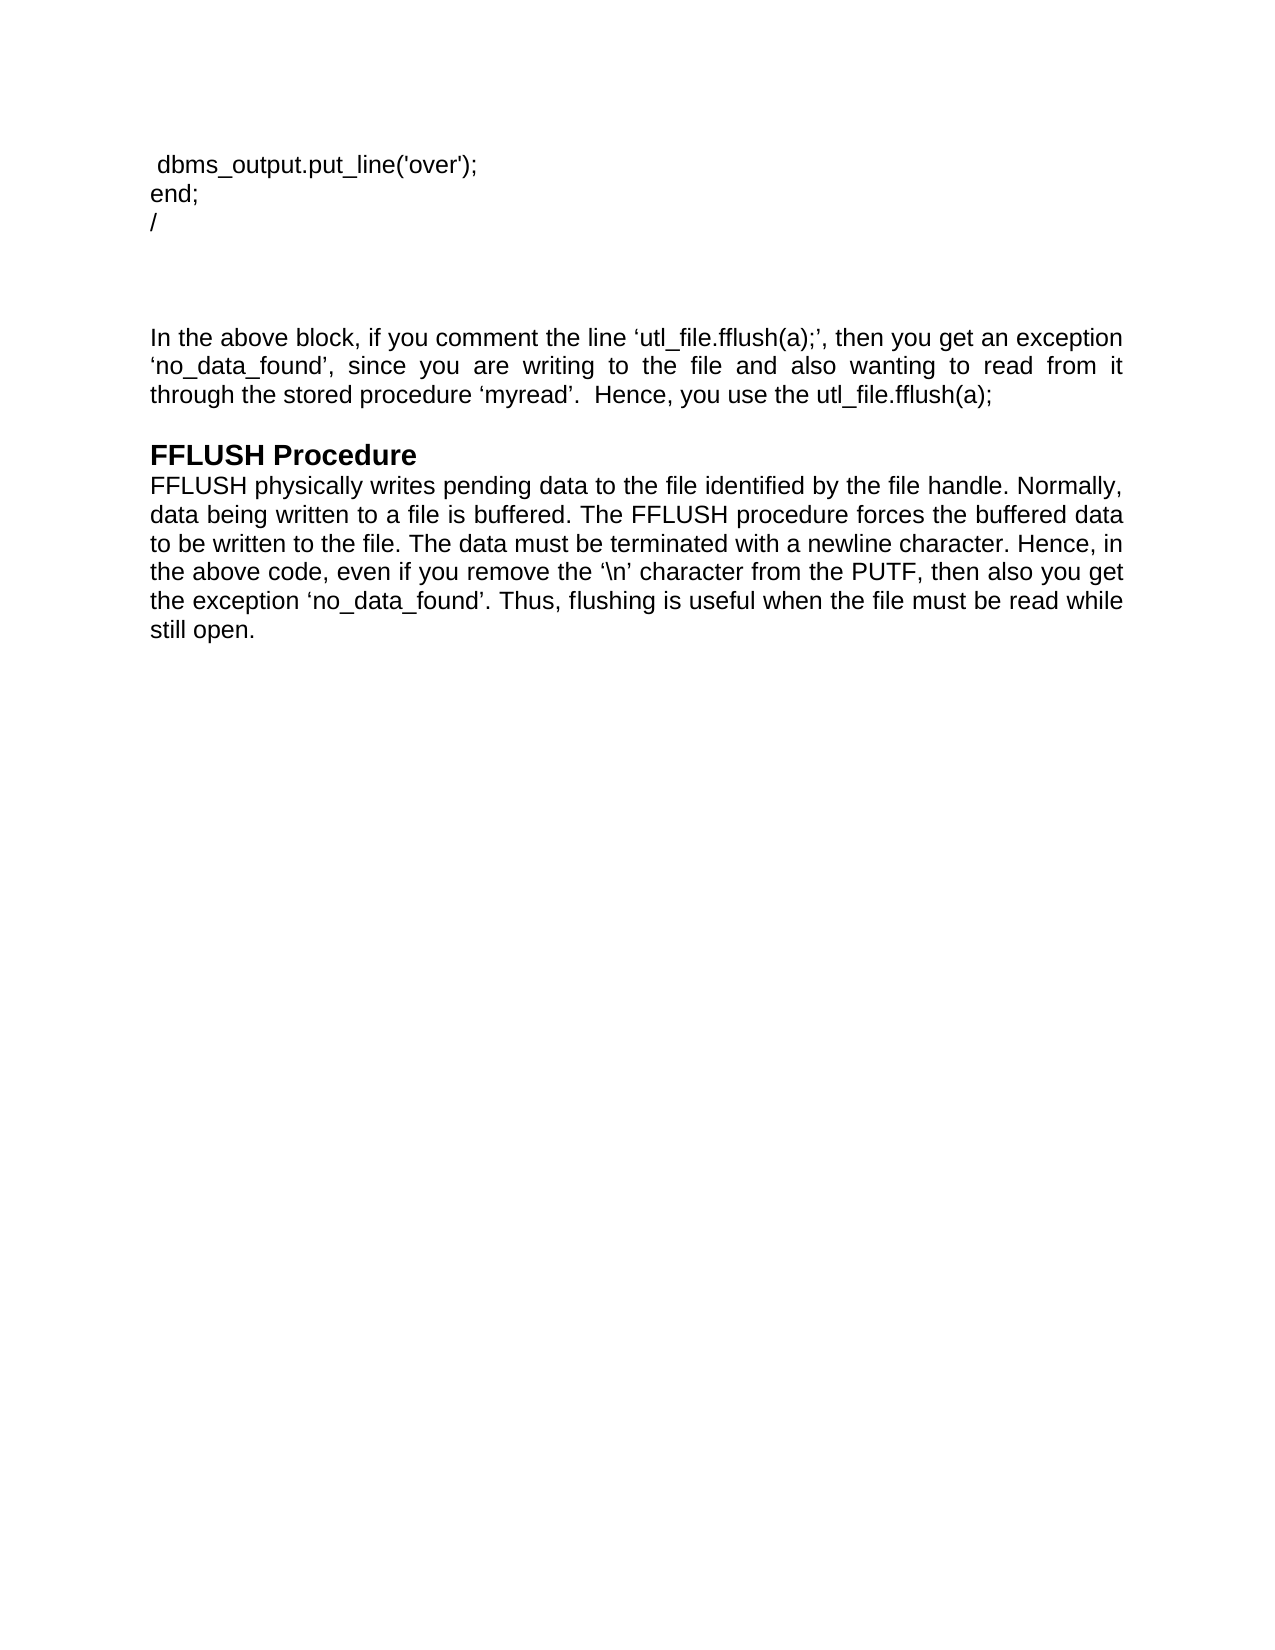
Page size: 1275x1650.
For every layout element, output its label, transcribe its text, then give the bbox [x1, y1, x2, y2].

text FFLUSH physically writes pending data to the file identified by the file handle. Normally, data being written to a file is buffered. The FFLUSH procedure forces the buffered data to be written to the file. The data must be terminated with a newline character. Hence, in the above code, even if you remove the ‘\n’ character from the PUTF, then also you get the exception ‘no_data_found’. Thus, flushing is useful when the file must be read while still open. [150, 471, 1125, 643]
text In the above block, if you comment the line ‘utl_file.fflush(a);’, then you get an exception ‘no_data_found’, since you are writing to the file and also wanting to read from it through the stored procedure ‘myread’. Hence, you use the utl_file.fflush(a); [150, 322, 1125, 409]
text end; [150, 179, 1125, 207]
text / [150, 207, 1125, 236]
text dbms_output.put_line('over'); [150, 150, 1125, 179]
text FFLUSH Procedure [150, 437, 1125, 471]
